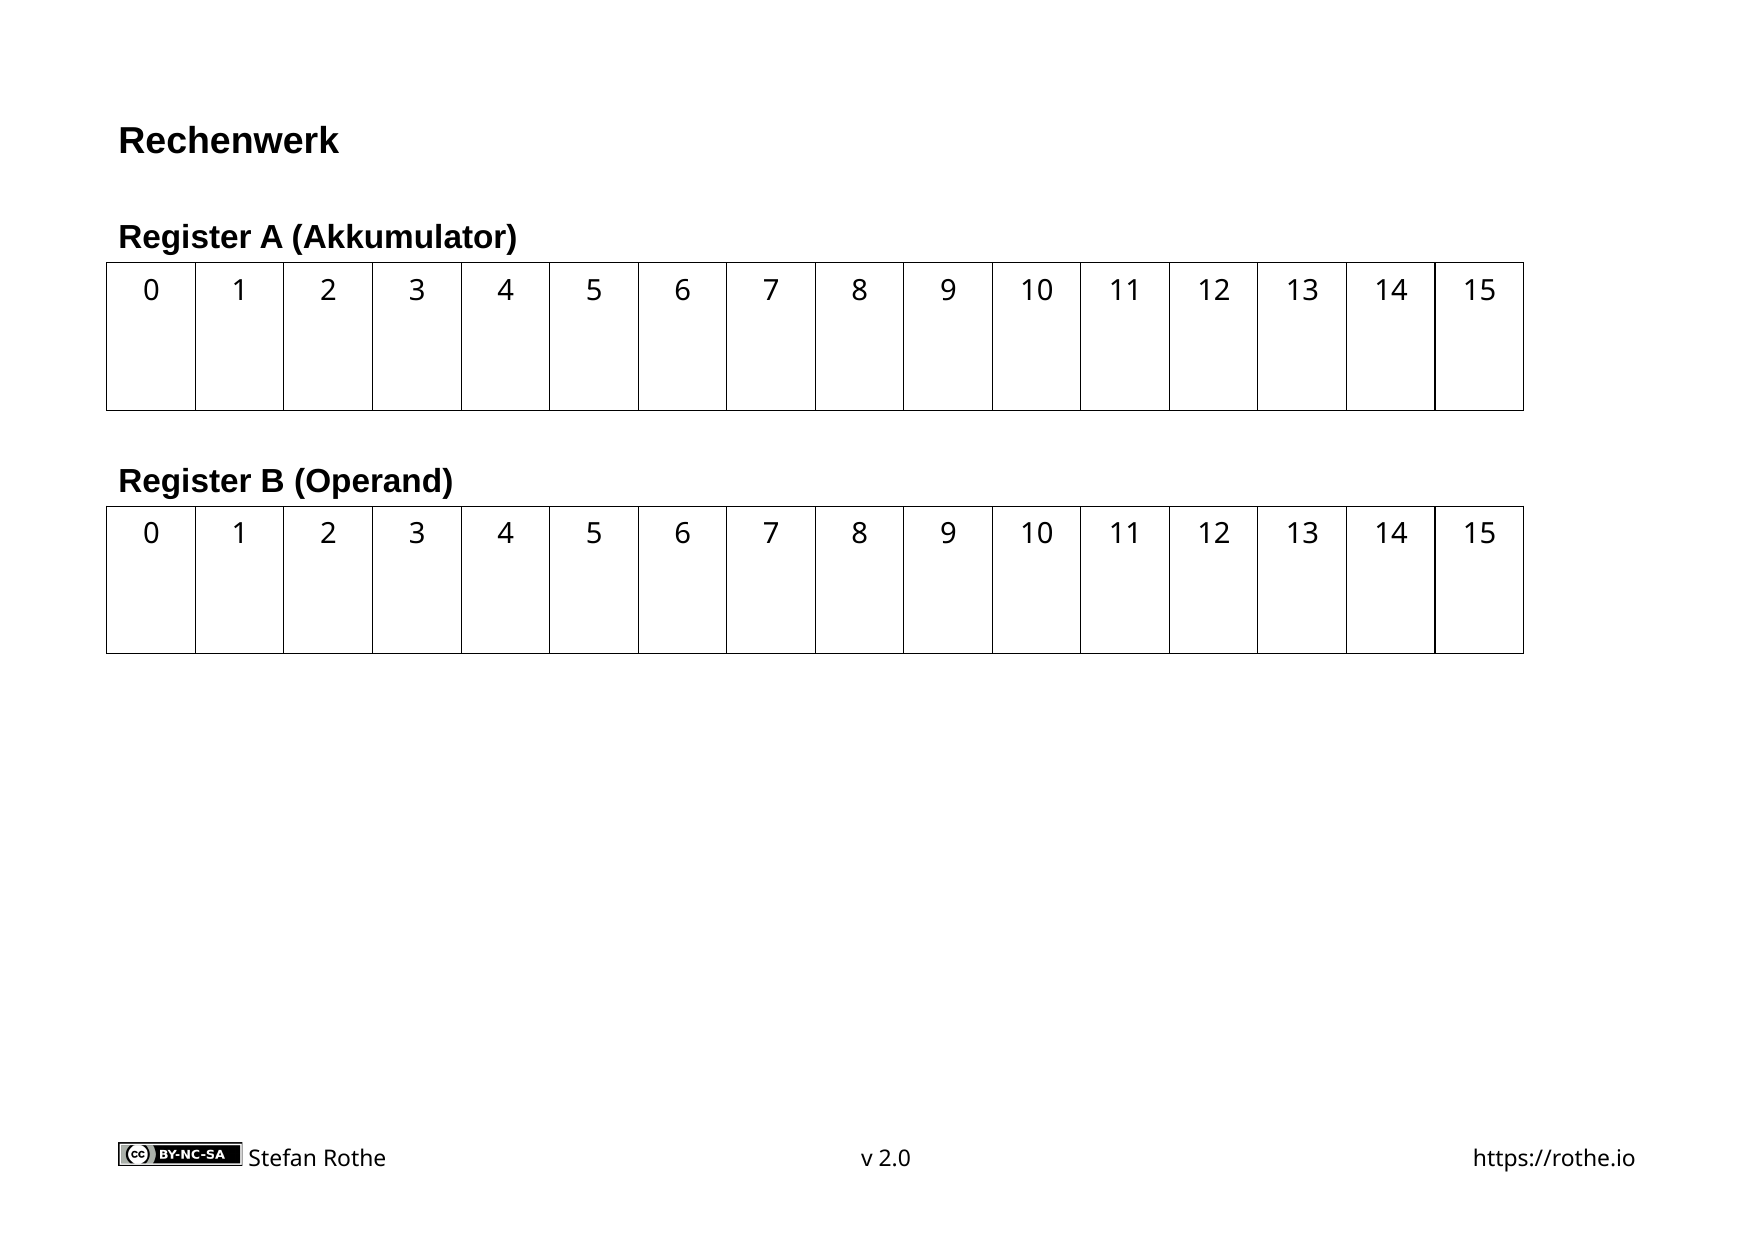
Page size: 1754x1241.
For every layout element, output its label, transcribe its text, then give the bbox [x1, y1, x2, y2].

table_header 4 [462, 263, 549, 410]
subtitle Register A (Akkumulator) [118, 217, 1636, 256]
table_header 13 [1258, 263, 1346, 410]
table_header 3 [373, 507, 461, 653]
picture [118, 1142, 243, 1166]
table_header 10 [993, 507, 1080, 653]
table_header 5 [550, 263, 638, 410]
subtitle Register B (Operand) [118, 461, 1636, 499]
table_header 2 [284, 507, 372, 653]
table_header 1 [196, 263, 283, 410]
table_header 14 [1347, 507, 1434, 653]
table_header 14 [1347, 263, 1434, 410]
table_header 12 [1170, 507, 1257, 653]
table_header 8 [816, 507, 903, 653]
table_header 6 [639, 507, 726, 653]
table_header 3 [373, 263, 461, 410]
table_header 7 [727, 263, 815, 410]
table_header 12 [1170, 263, 1257, 410]
table_header 10 [993, 263, 1080, 410]
table_header 13 [1258, 507, 1346, 653]
table_header 9 [904, 263, 992, 410]
table_header 11 [1081, 507, 1169, 653]
table_header 1 [196, 507, 283, 653]
table_header 0 [107, 507, 195, 653]
table_header 6 [639, 263, 726, 410]
table_header 15 [1436, 263, 1523, 410]
subtitle Rechenwerk [118, 118, 1636, 161]
table_header 15 [1436, 507, 1523, 653]
table_header 11 [1081, 263, 1169, 410]
table_header 9 [904, 507, 992, 653]
table_header 0 [107, 263, 195, 410]
table_header 2 [284, 263, 372, 410]
table_header 4 [462, 507, 549, 653]
table_header 5 [550, 507, 638, 653]
table_header 7 [727, 507, 815, 653]
table_header 8 [816, 263, 903, 410]
